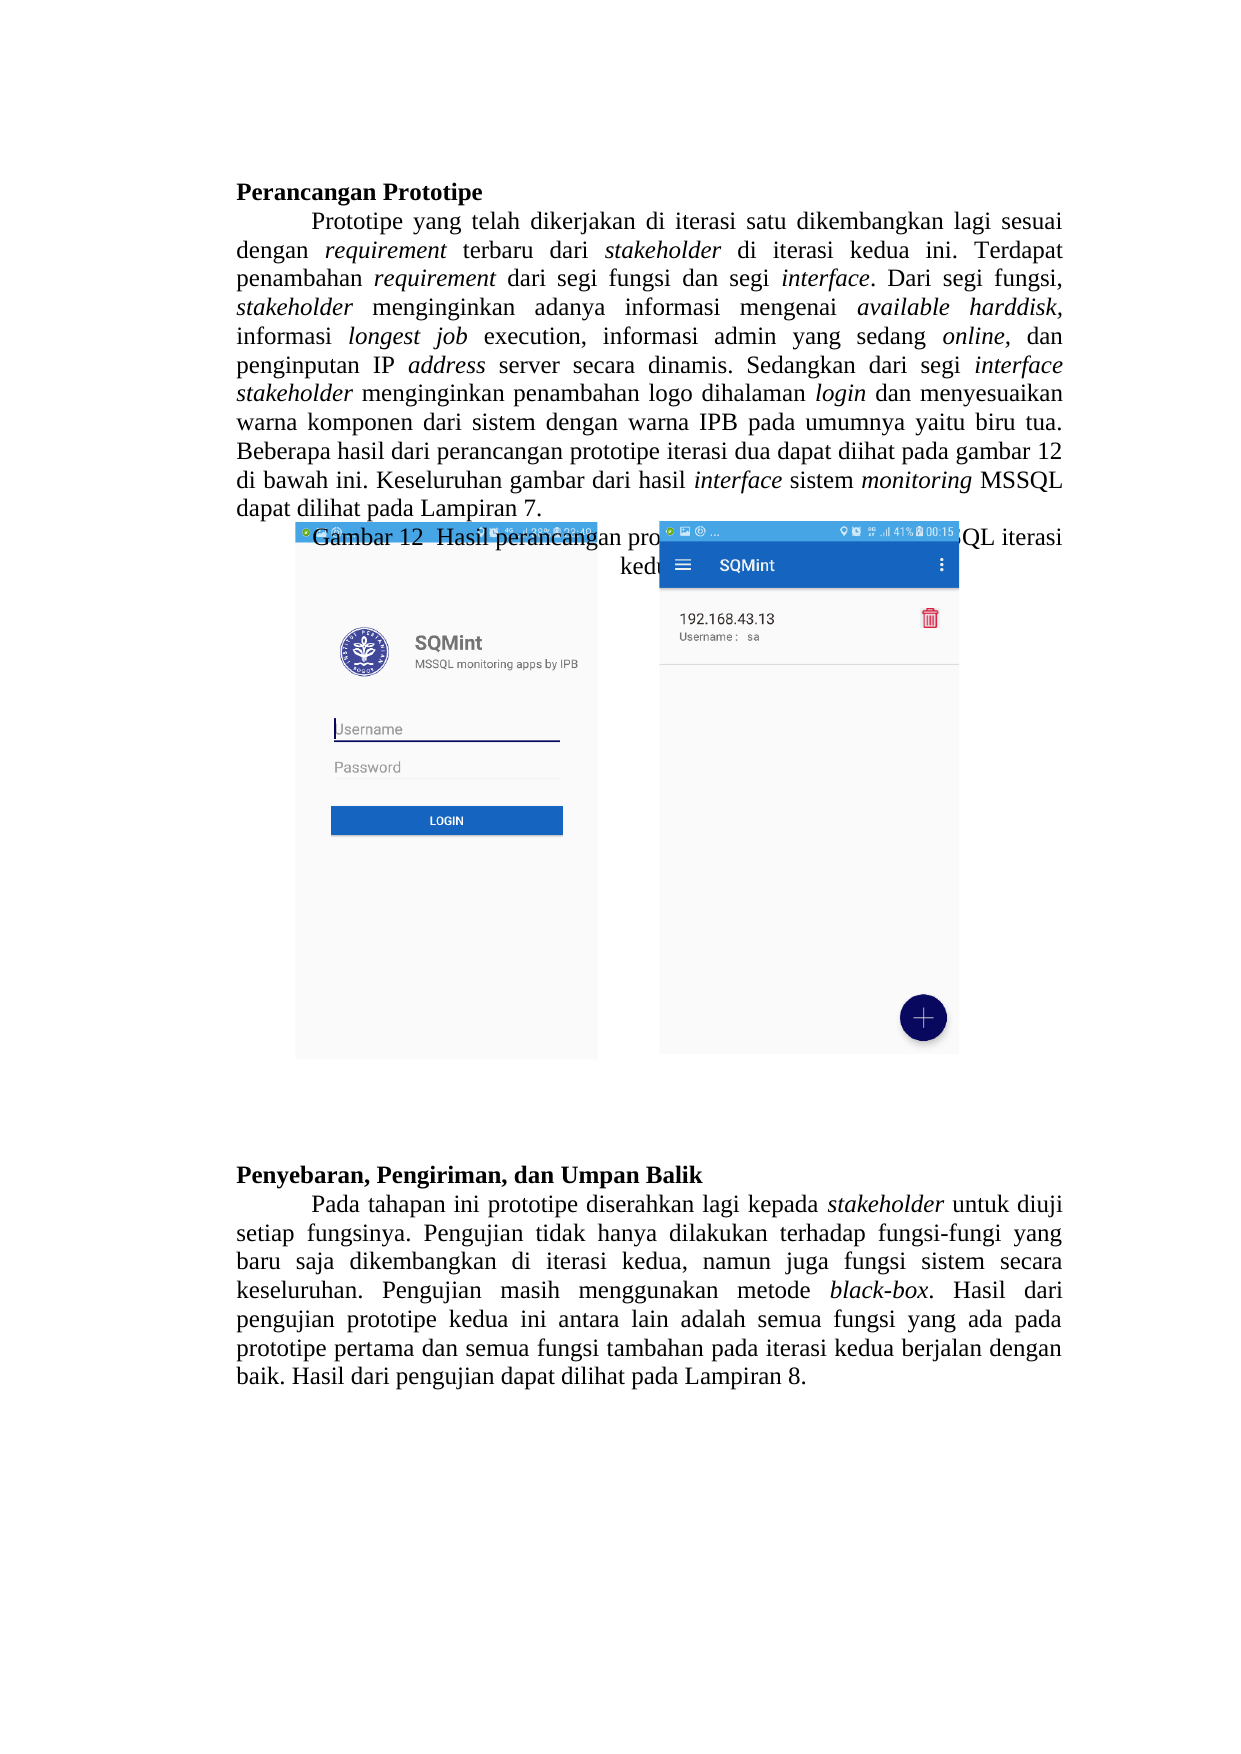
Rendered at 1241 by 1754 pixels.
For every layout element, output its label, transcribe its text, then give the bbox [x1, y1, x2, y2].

text Prototipe yang telah dikerjakan di iterasi satu dikembangkan lagi sesuai dengan requirement terbaru dari stakeholder di iterasi kedua ini. Terdapat penambahan requirement dari segi fungsi dan segi interface. Dari segi fungsi, stakeholder menginginkan adanya informasi mengenai available harddisk, informasi longest job execution, informasi admin yang sedang online, dan penginputan IP address server secara dinamis. Sedangkan dari segi interface stakeholder menginginkan penambahan logo dihalaman login dan menyesuaikan warna komponen dari sistem dengan warna IPB pada umumnya yaitu biru tua. Beberapa hasil dari perancangan prototipe iterasi dua dapat diihat pada gambar 12 di bawah ini. Keseluruhan gambar dari hasil interface sistem monitoring MSSQL dapat dilihat pada Lampiran 7. [236, 206, 1063, 522]
picture [295, 522, 598, 1059]
subtitle Penyebaran, Pengiriman, dan Umpan Balik [236, 1160, 1063, 1189]
picture [659, 521, 960, 1054]
subtitle Perancangan Prototipe [236, 177, 1063, 206]
text Pada tahapan ini prototipe diserahkan lagi kepada stakeholder untuk diuji setiap fungsinya. Pengujian tidak hanya dilakukan terhadap fungsi-fungi yang baru saja dikembangkan di iterasi kedua, namun juga fungsi sistem secara keseluruhan. Pengujian masih menggunakan metode black-box. Hasil dari pengujian prototipe kedua ini antara lain adalah semua fungsi yang ada pada prototipe pertama dan semua fungsi tambahan pada iterasi kedua berjalan dengan baik. Hasil dari pengujian dapat dilihat pada Lampiran 8. [236, 1189, 1063, 1390]
